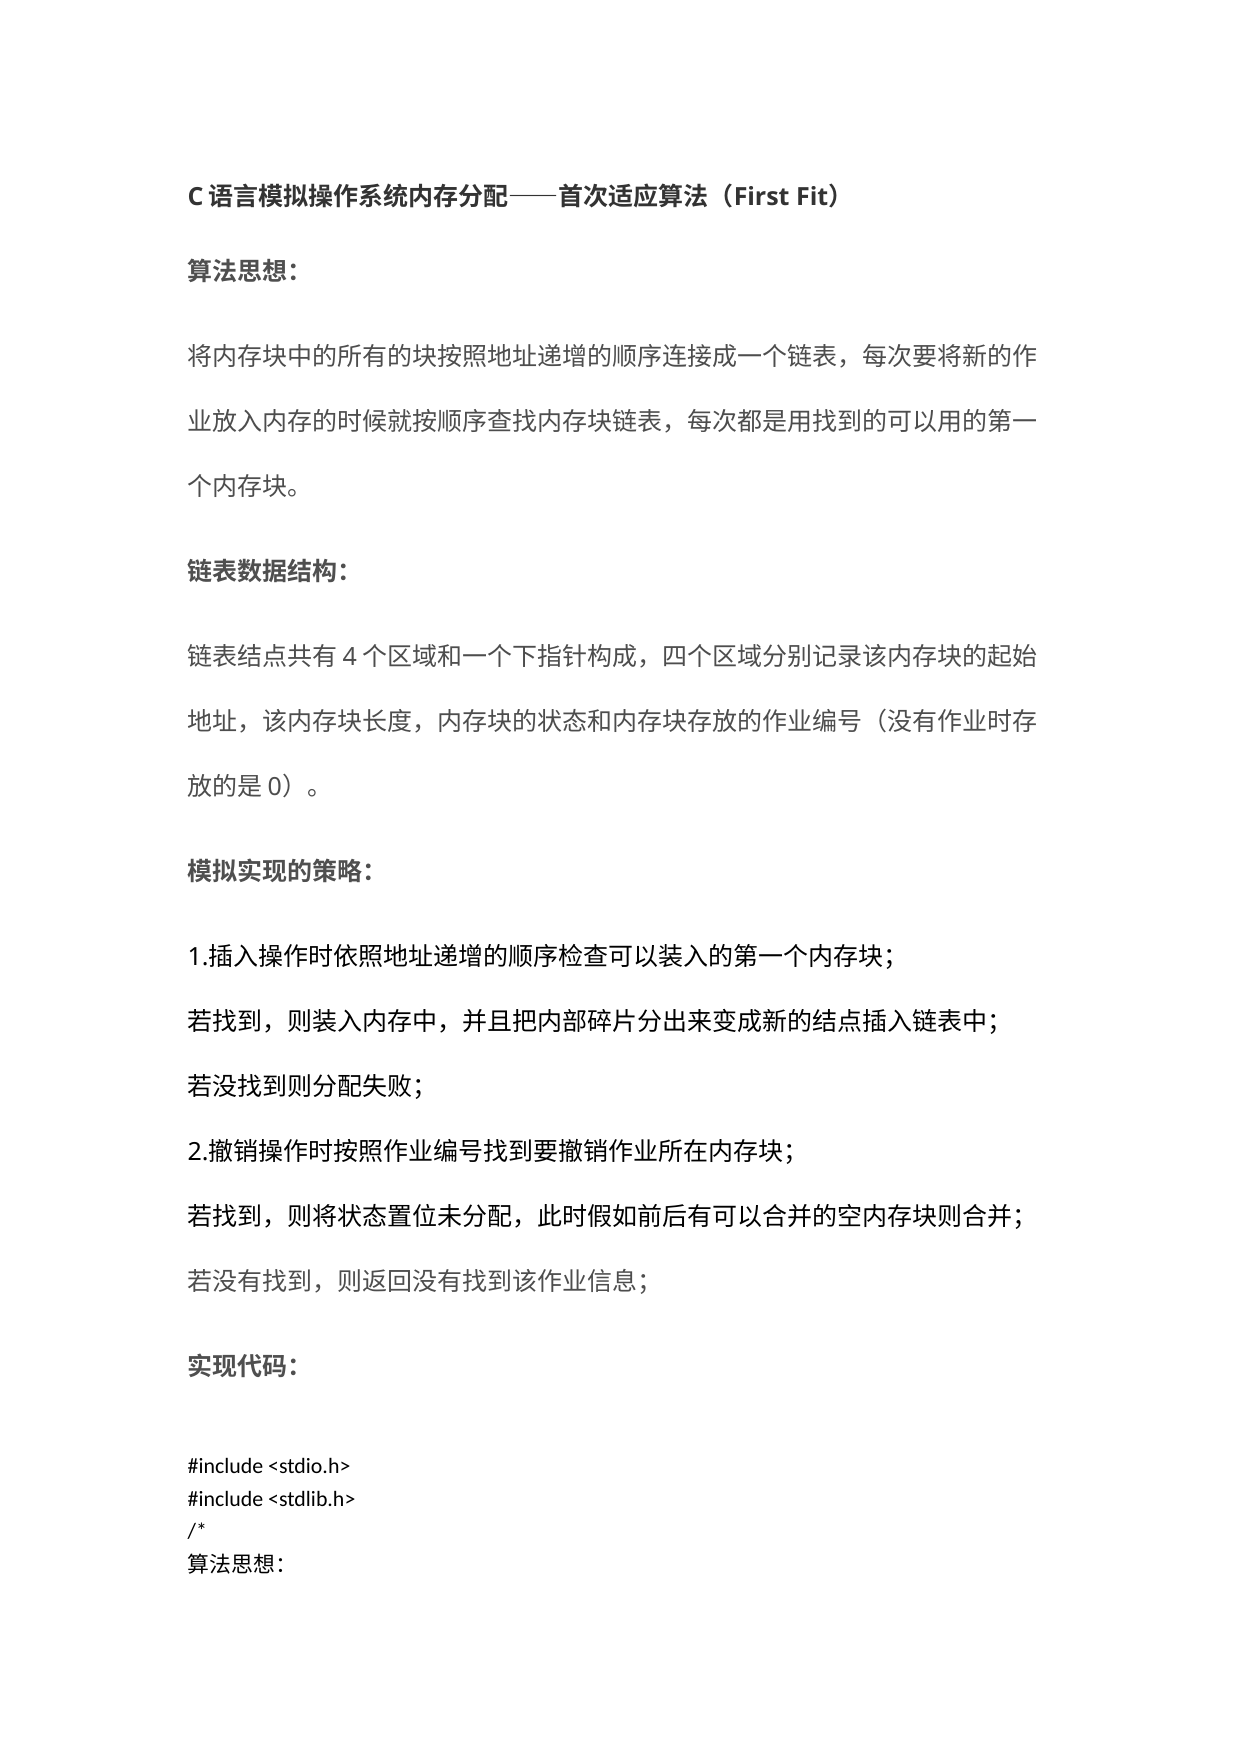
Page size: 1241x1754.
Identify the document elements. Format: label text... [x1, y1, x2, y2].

text 链表结点共有4个区域和一个下指针构成，四个区域分别记录该内存块的起始地址，该内存块长度，内存块的状态和内存块存放的作业编号（没有作业时存放的是0）。 [187, 622, 1053, 817]
text 若没有找到，则返回没有找到该作业信息； [187, 1247, 1053, 1312]
text 1.插入操作时依照地址递增的顺序检查可以装入的第一个内存块； 若找到，则装入内存中，并且把内部碎片分出来变成新的结点插入链表中； 若没找到则分配失败； 2.撤销操作时按照作业编号找到要撤销作业所在内存块； 若找到，则将状态置位未分配，此时假如前后有可以合并的空内存块则合并； [187, 922, 1053, 1247]
text 将内存块中的所有的块按照地址递增的顺序连接成一个链表，每次要将新的作业放入内存的时候就按顺序查找内存块链表，每次都是用找到的可以用的第一个内存块。 [187, 322, 1053, 517]
subtitle 链表数据结构： [187, 537, 1053, 602]
text 算法思想： [187, 1547, 1053, 1579]
text #include <stdio.h> [187, 1449, 1053, 1482]
text /* [187, 1514, 1053, 1547]
text #include <stdlib.h> [187, 1482, 1053, 1514]
subtitle 实现代码： [187, 1332, 1053, 1397]
subtitle 模拟实现的策略： [187, 837, 1053, 902]
subtitle 算法思想： [187, 237, 1053, 302]
subtitle C语言模拟操作系统内存分配——首次适应算法（First Fit） [187, 162, 1053, 227]
